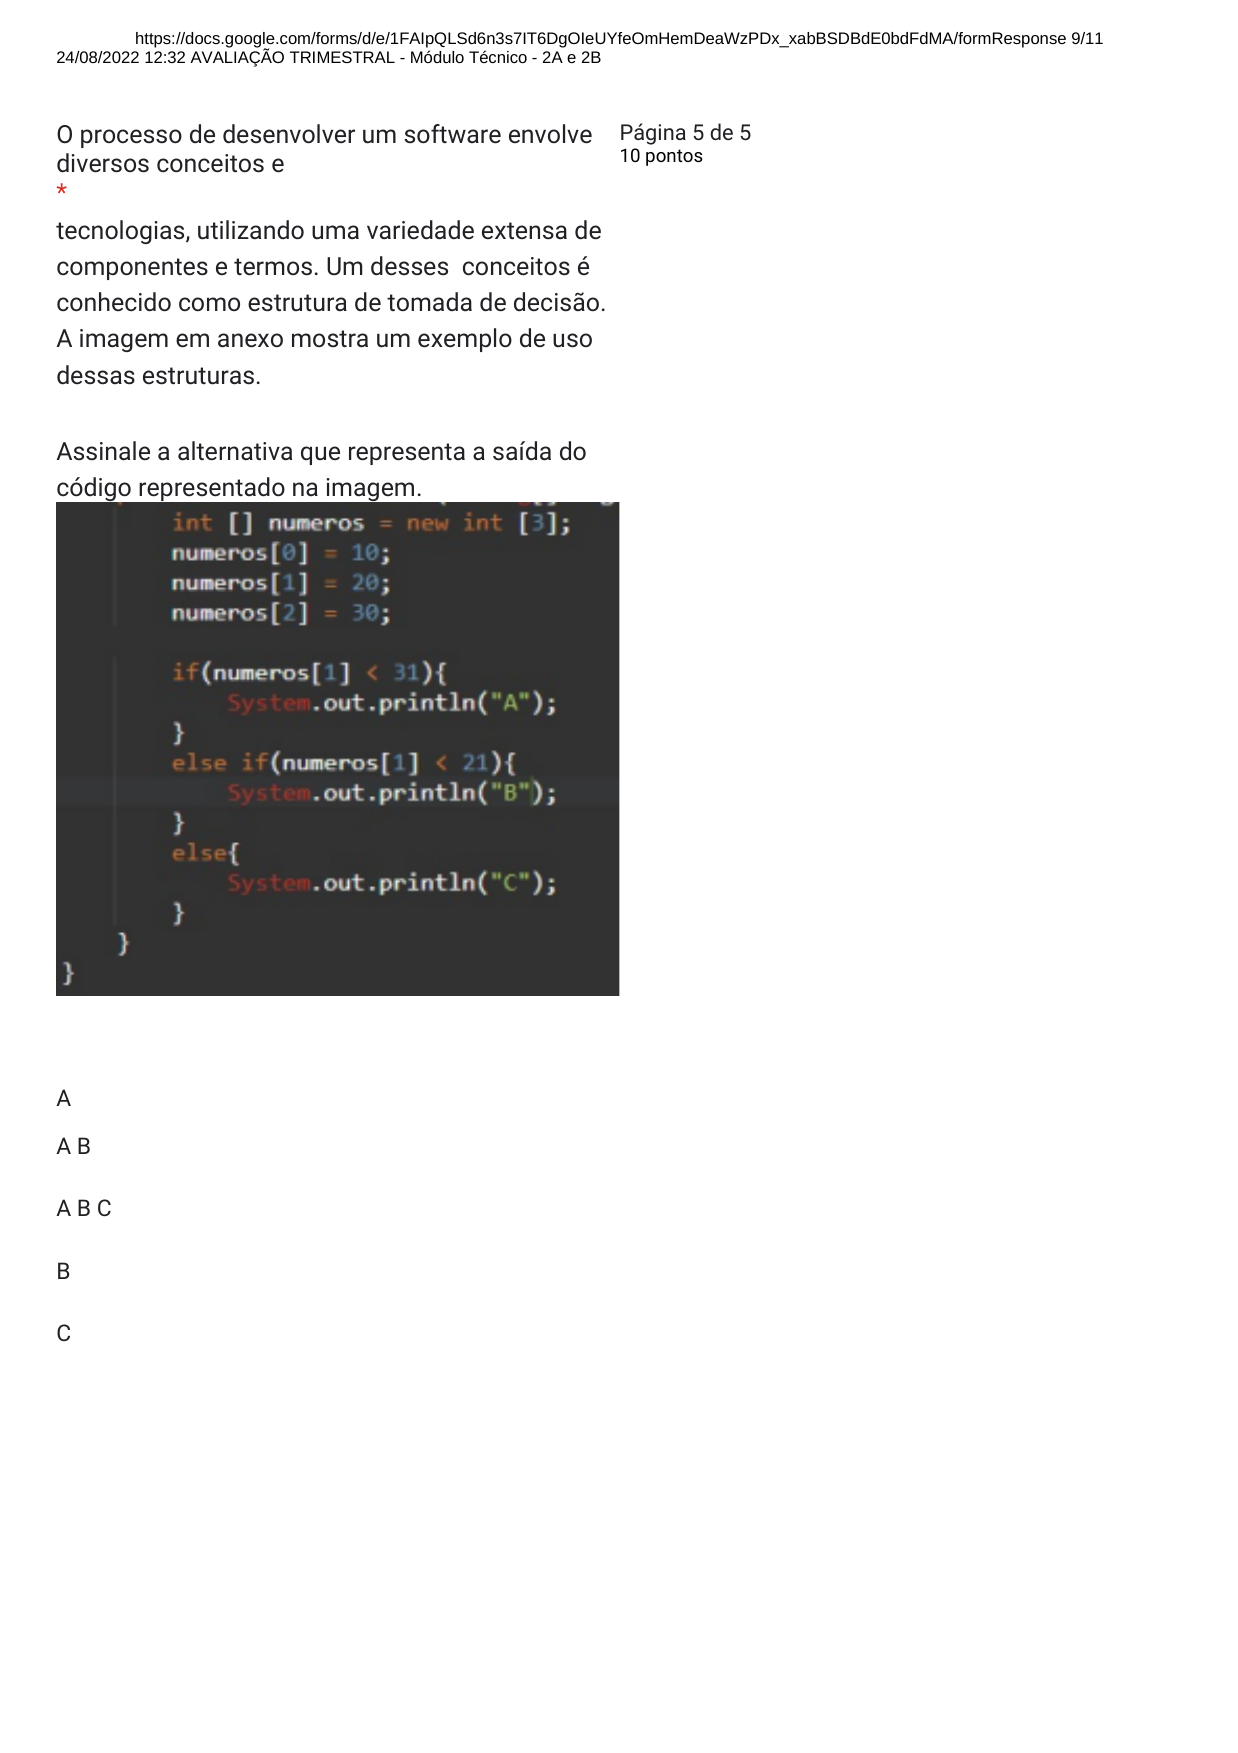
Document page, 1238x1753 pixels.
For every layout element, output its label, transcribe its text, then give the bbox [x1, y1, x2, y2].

text * [56, 178, 619, 208]
text A B [56, 1133, 619, 1160]
text Assinale a alternativa que representa a saída do código representado na imagem. [56, 437, 619, 502]
picture [56, 502, 620, 996]
text A B C [56, 1195, 619, 1222]
text https://docs.google.com/forms/d/e/1FAIpQLSd6n3s7IT6DgOIeUYfeOmHemDeaWzPDx_xabBSDBdE0bdFdMA/formResponse 9/11 [56, 29, 1183, 48]
text A [56, 996, 619, 1112]
text C [56, 1321, 619, 1347]
text 24/08/2022 12:32 AVALIAÇÃO TRIMESTRAL - Módulo Técnico - 2A e 2B [56, 48, 1183, 67]
text O processo de desenvolver um software envolve diversos conceitos e [56, 120, 619, 178]
text tecnologias, utilizando uma variedade extensa de componentes e termos. Um desses conceitos é conhecido como estrutura de tomada de decisão. A imagem em anexo mostra um exemplo de uso dessas estruturas. [56, 216, 619, 390]
text Página 5 de 5 [619, 120, 1183, 146]
text 10 pontos [619, 146, 1183, 167]
text B [56, 1258, 619, 1285]
